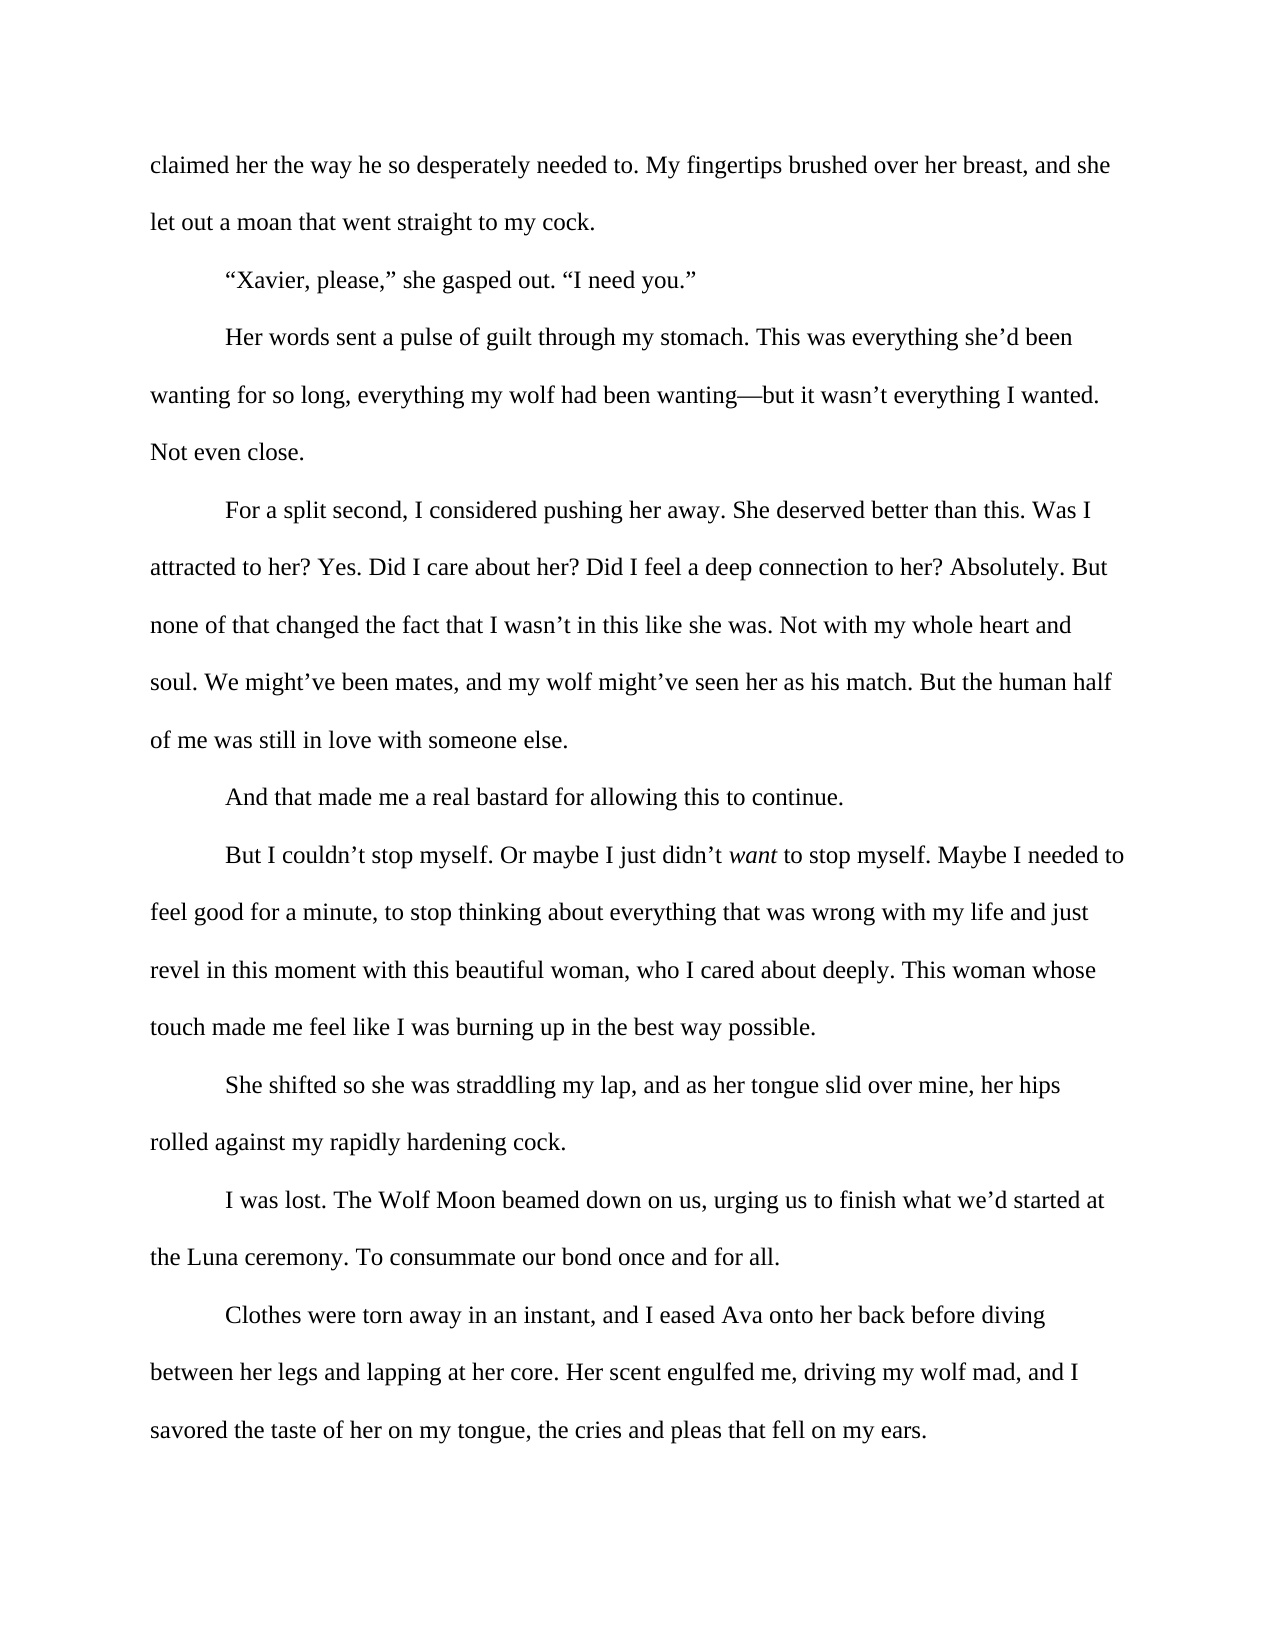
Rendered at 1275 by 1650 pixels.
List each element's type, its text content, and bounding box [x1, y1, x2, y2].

text Her words sent a pulse of guilt through my stomach. This was everything she’d been wanting for so long, everything my wolf had been wanting—but it wasn’t everything I wanted. Not even close. [150, 322, 1125, 466]
text And that made me a real bastard for allowing this to continue. [150, 782, 1125, 811]
text I was lost. The Wolf Moon beamed down on us, urging us to finish what we’d started at the Luna ceremony. To consummate our bond once and for all. [150, 1185, 1125, 1271]
text Clothes were torn away in an instant, and I eased Ava onto her back before diving between her legs and lapping at her core. Her scent engulfed me, driving my wolf mad, and I savored the taste of her on my tongue, the cries and pleas that fell on my ears. [150, 1300, 1125, 1444]
text But I couldn’t stop myself. Or maybe I just didn’t want to stop myself. Maybe I needed to feel good for a minute, to stop thinking about everything that was wrong with my life and just revel in this moment with this beautiful woman, who I cared about deeply. This woman whose touch made me feel like I was burning up in the best way possible. [150, 840, 1125, 1041]
text “Xavier, please,” she gasped out. “I need you.” [150, 265, 1125, 294]
text For a split second, I considered pushing her away. She deserved better than this. Was I attracted to her? Yes. Did I care about her? Did I feel a deep connection to her? Absolutely. But none of that changed the fact that I wasn’t in this like she was. Not with my whole heart and soul. We might’ve been mates, and my wolf might’ve seen her as his match. But the human half of me was still in love with someone else. [150, 495, 1125, 754]
text She shifted so she was straddling my lap, and as her tongue slid over mine, her hips rolled against my rapidly hardening cock. [150, 1070, 1125, 1156]
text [150, 150, 1125, 236]
